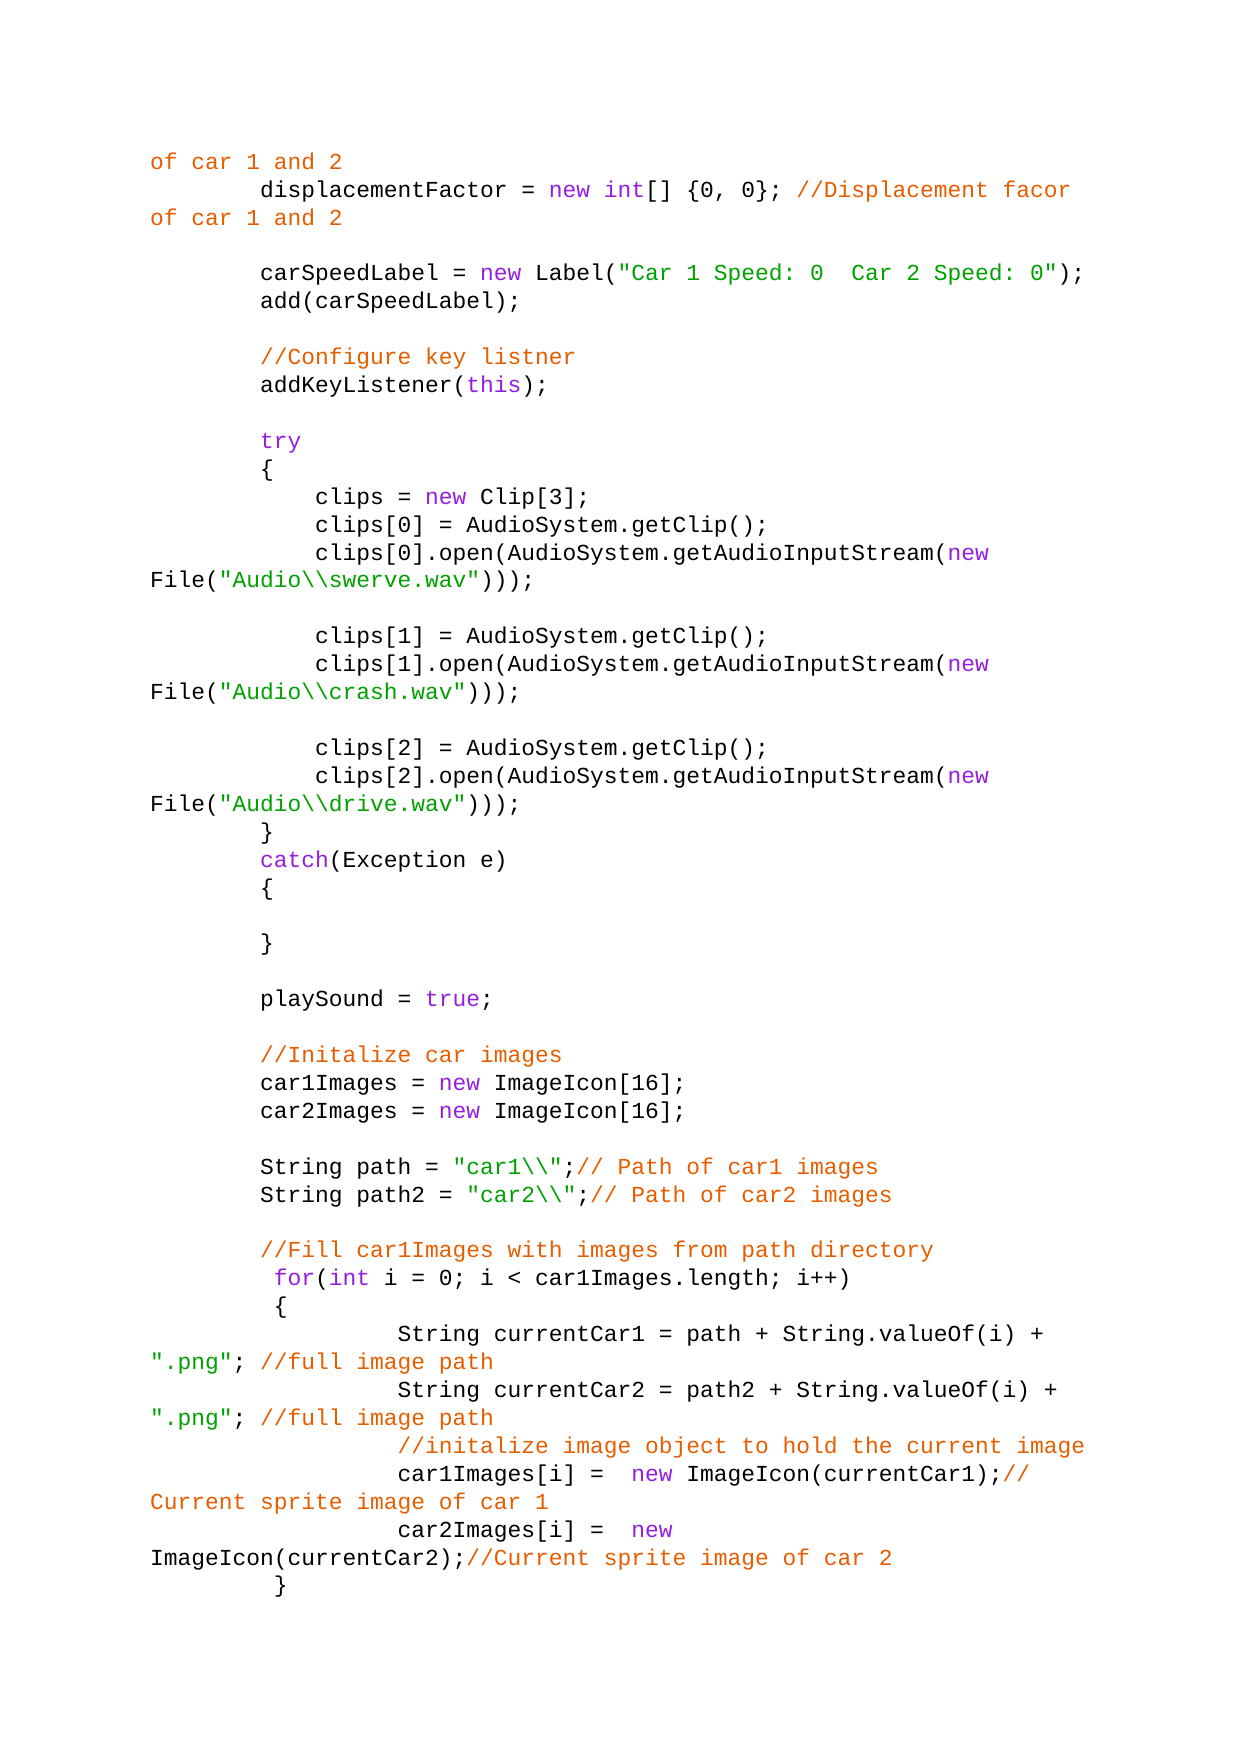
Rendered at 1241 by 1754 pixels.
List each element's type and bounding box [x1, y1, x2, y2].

text [150, 150, 1090, 1600]
